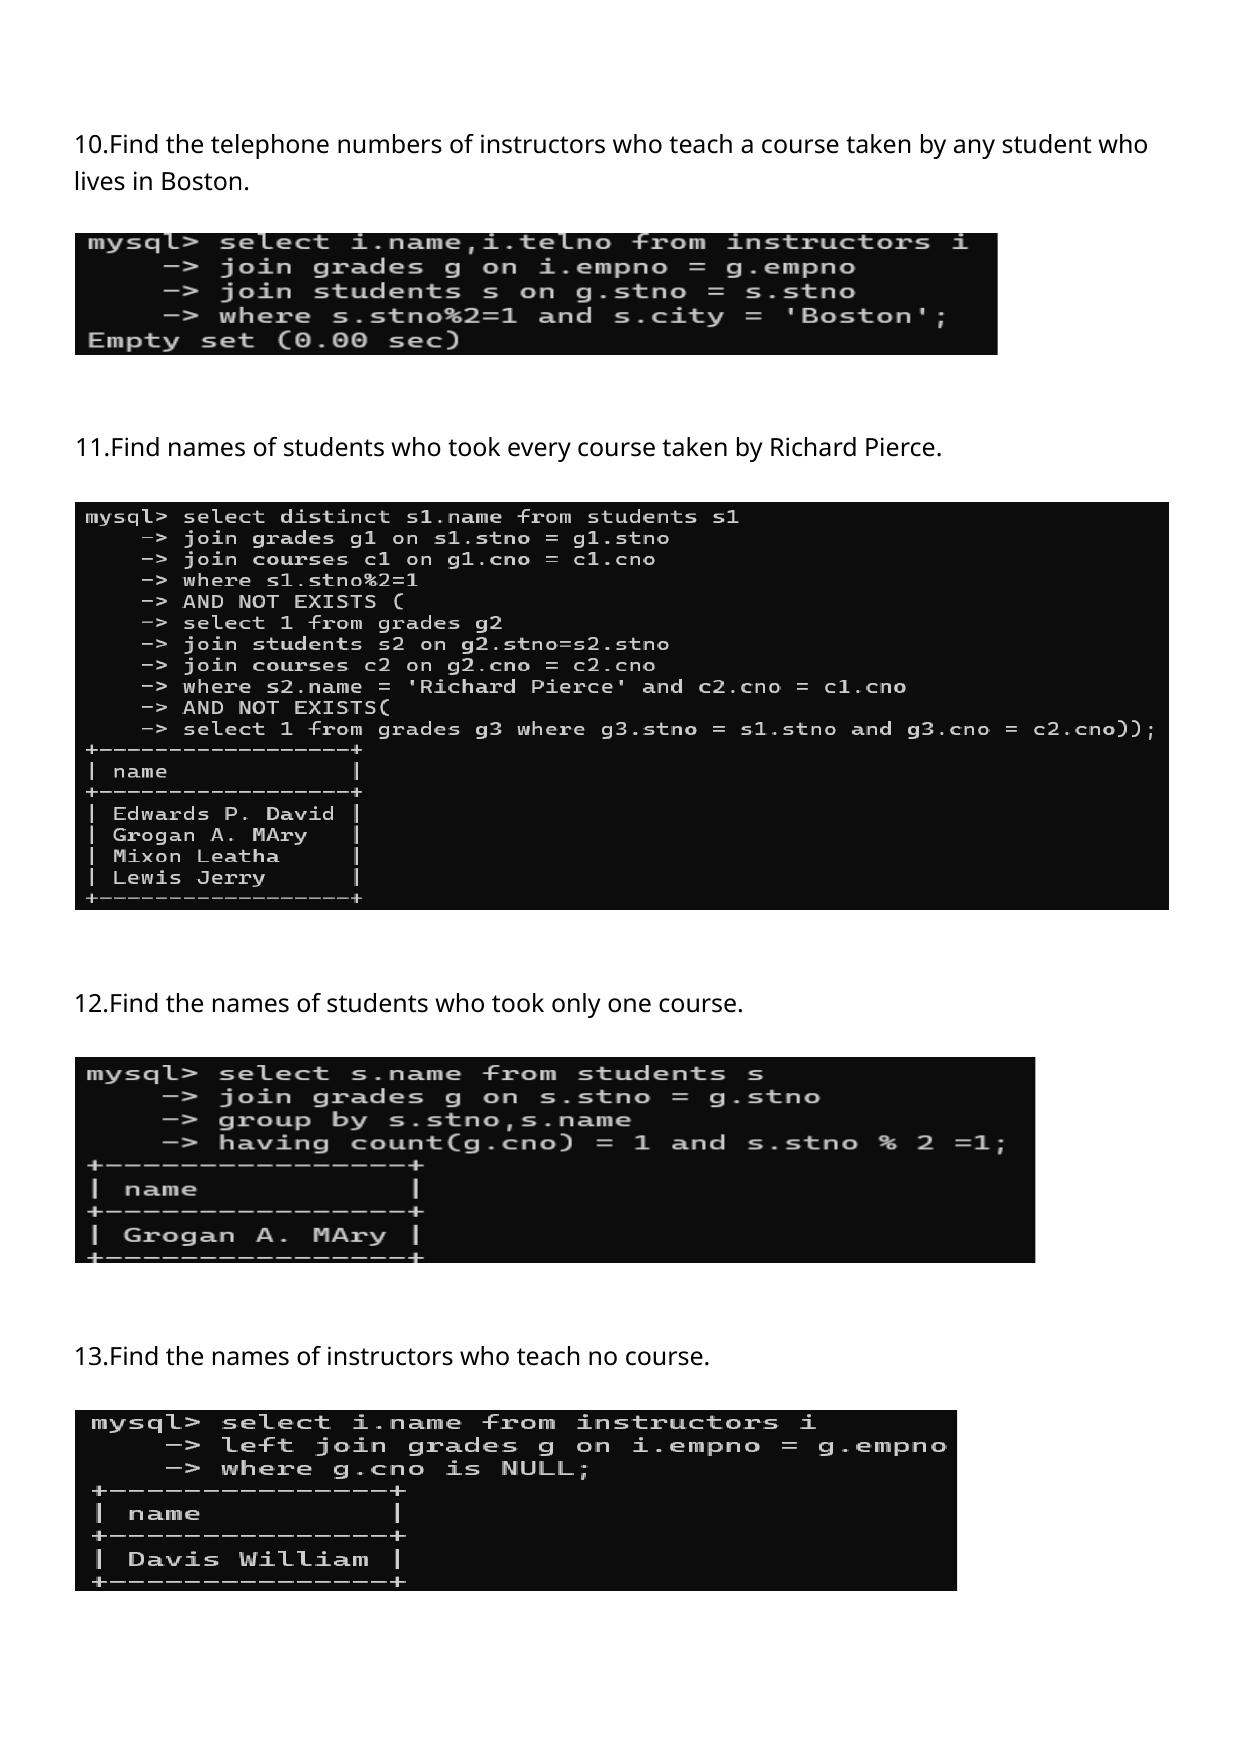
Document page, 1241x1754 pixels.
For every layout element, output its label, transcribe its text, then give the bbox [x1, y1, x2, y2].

picture [75, 502, 1169, 910]
text 11.Find names of students who took every course taken by Richard Pierce. [75, 430, 1181, 464]
text 10.Find the telephone numbers of instructors who teach a course taken by any student who lives in Boston. [74, 127, 1181, 198]
text 13.Find the names of instructors who teach no course. [74, 1338, 1181, 1372]
picture [75, 233, 998, 355]
picture [75, 1410, 958, 1591]
text 12.Find the names of students who took only one course. [74, 986, 1181, 1019]
picture [75, 1057, 1036, 1263]
